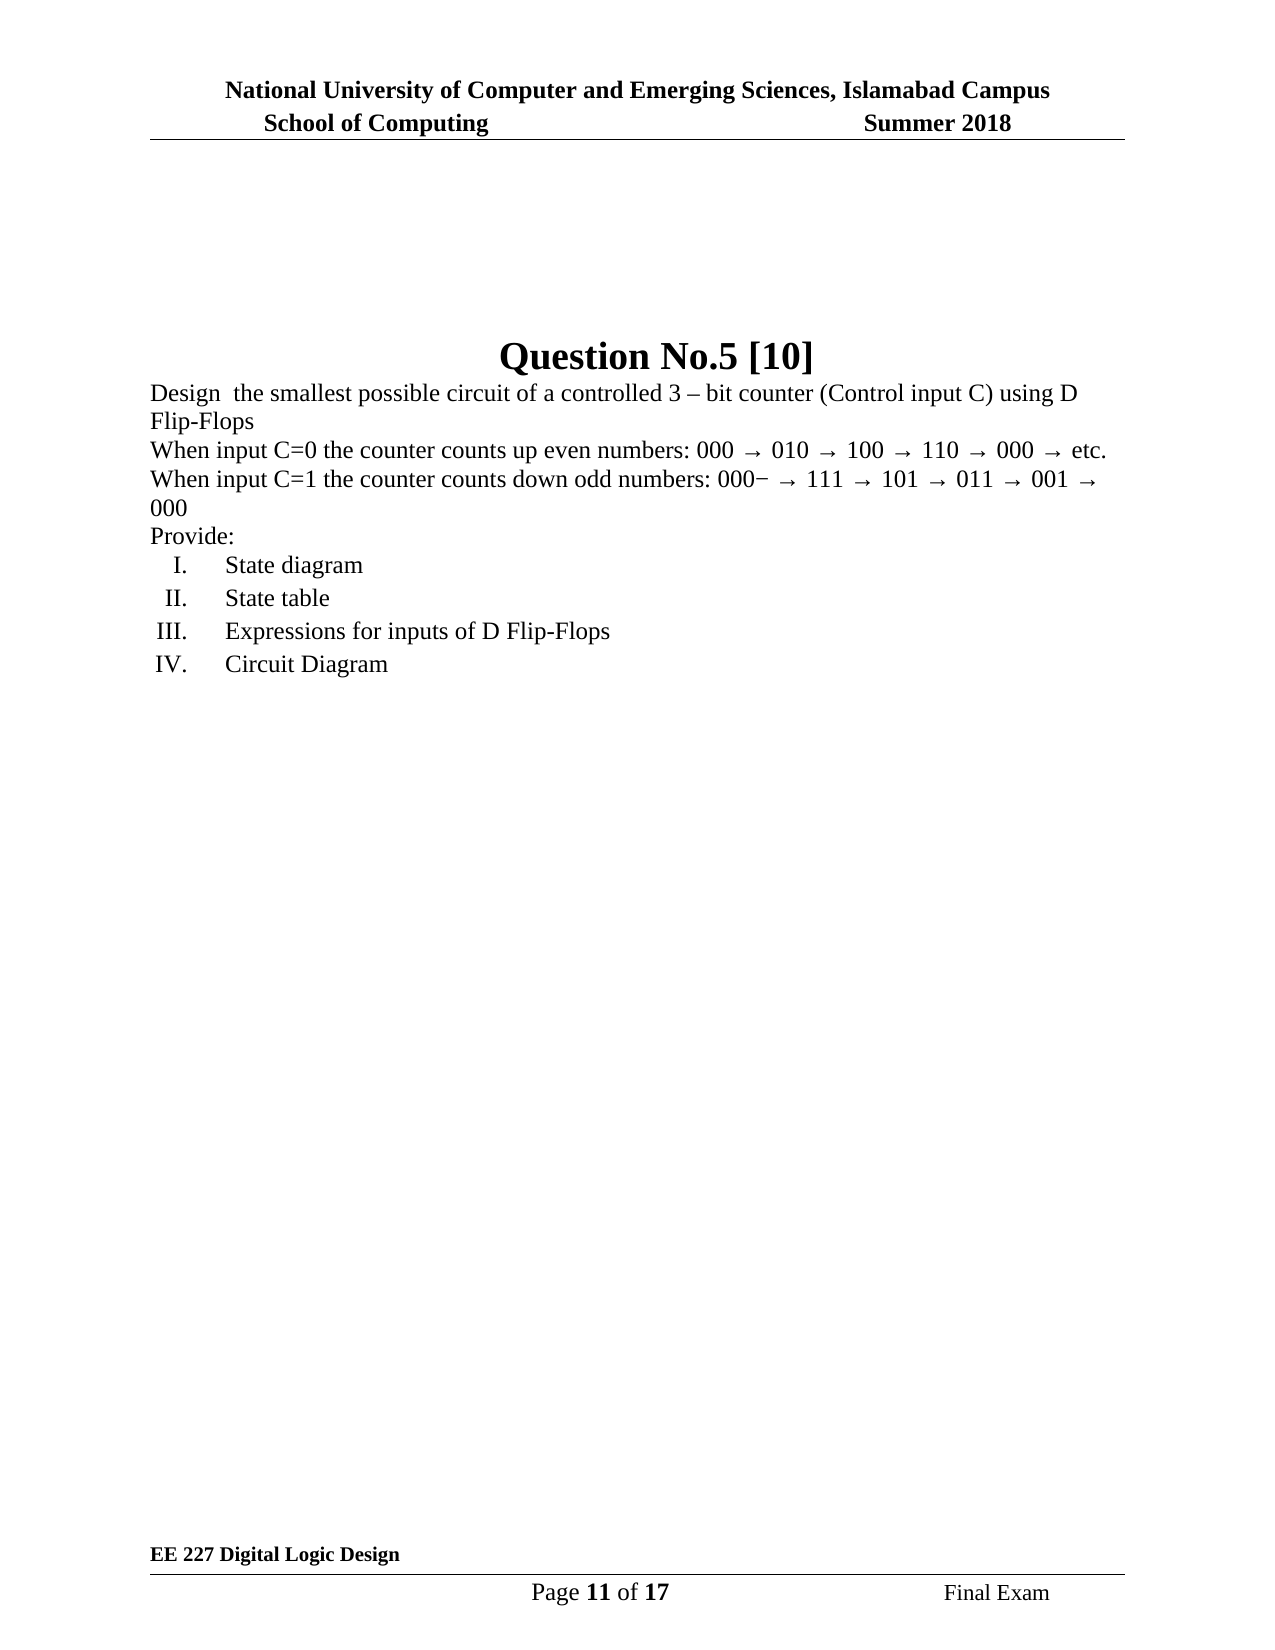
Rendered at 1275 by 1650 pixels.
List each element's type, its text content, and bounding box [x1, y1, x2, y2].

text Provide: [150, 521, 1125, 550]
text Design the smallest possible circuit of a controlled 3 – bit counter (Control input C) using D Flip-Flops [150, 378, 1125, 435]
text Question No.5 [10] [187, 332, 1125, 378]
text When input C=0 the counter counts up even numbers: 000 → 010 → 100 → 110 → 000 → etc. [150, 435, 1125, 464]
text When input C=1 the counter counts down odd numbers: 000− → 111 → 101 → 011 → 001 → 000 [150, 464, 1125, 521]
list State table [187, 583, 1125, 612]
list Circuit Diagram [187, 649, 1125, 678]
list State diagram [187, 550, 1125, 579]
list Expressions for inputs of D Flip-Flops [187, 616, 1125, 645]
